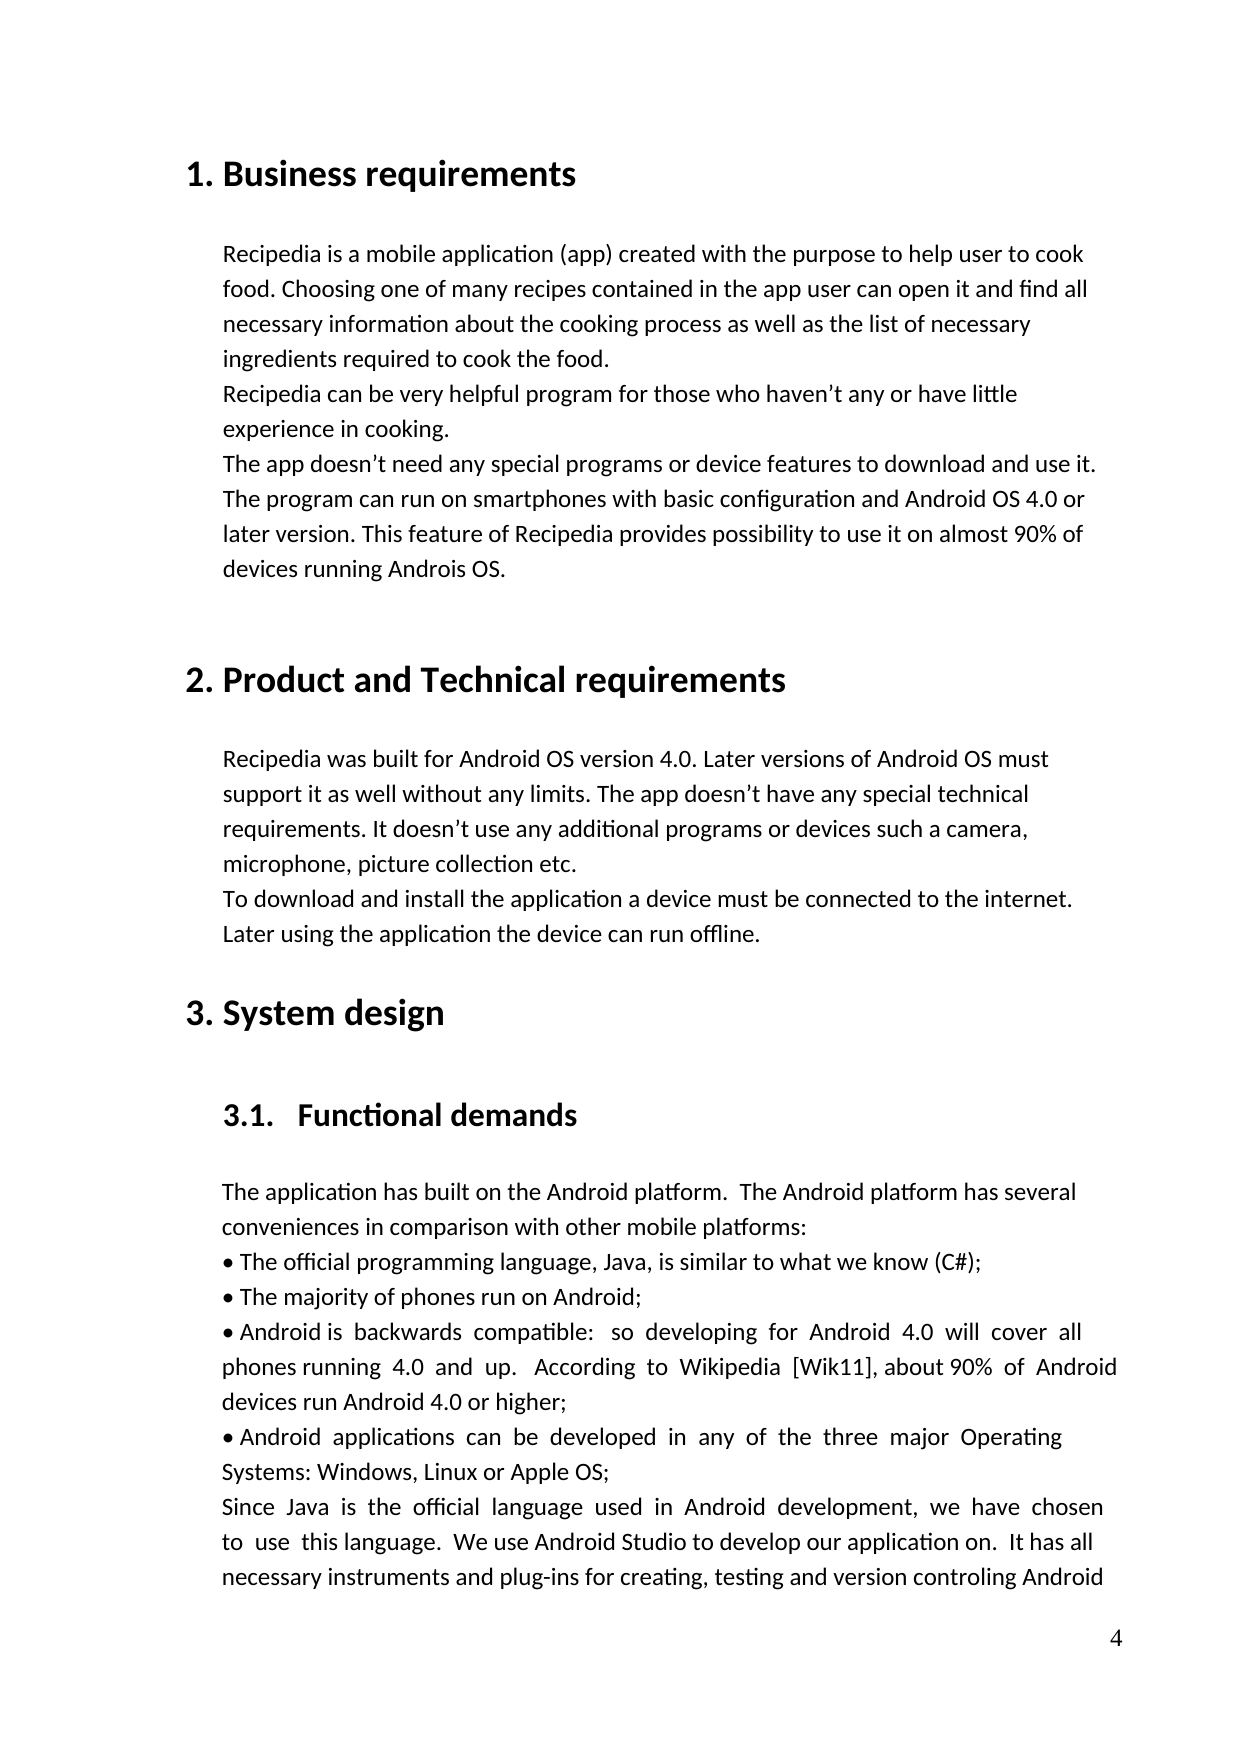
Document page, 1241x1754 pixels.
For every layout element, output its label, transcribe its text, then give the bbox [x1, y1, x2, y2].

text • The official programming language, Java, is similar to what we know (C#); [222, 1246, 1122, 1276]
list Functional demands [223, 1094, 1122, 1135]
text To download and install the application a device must be connected to the internet. Later using the application the device can run offline. [223, 884, 1122, 949]
text • Android applications can be developed in any of the three major Operating Systems: Windows, Linux or Apple OS; [222, 1421, 1122, 1486]
text Recipedia can be very helpful program for those who haven’t any or have little experience in cooking. [223, 378, 1122, 443]
text • The majority of phones run on Android; [222, 1281, 1122, 1311]
text Recipedia is a mobile application (app) created with the purpose to help user to cook food. Choosing one of many recipes contained in the app user can open it and find all necessary information about the cooking process as well as the list of necessary ingredients required to cook the food. [223, 238, 1122, 373]
list Business requirements [185, 150, 1122, 196]
text The application has built on the Android platform. The Android platform has several conveniences in comparison with other mobile platforms: [222, 1176, 1122, 1241]
text The app doesn’t need any special programs or device features to download and use it. The program can run on smartphones with basic configuration and Android OS 4.0 or later version. This feature of Recipedia provides possibility to use it on almost 90% of devices running Androis OS. [223, 448, 1122, 583]
list System design [185, 989, 1122, 1034]
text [222, 1491, 1122, 1591]
list Product and Technical requirements [185, 656, 1122, 702]
text • Android is backwards compatible: so developing for Android 4.0 will cover all phones running 4.0 and up. According to Wikipedia [Wik11], about 90% of Android devices run Android 4.0 or higher; [222, 1316, 1122, 1416]
text Recipedia was built for Android OS version 4.0. Later versions of Android OS must support it as well without any limits. The app doesn’t have any special technical requirements. It doesn’t use any additional programs or devices such a camera, microphone, picture collection etc. [223, 744, 1122, 879]
